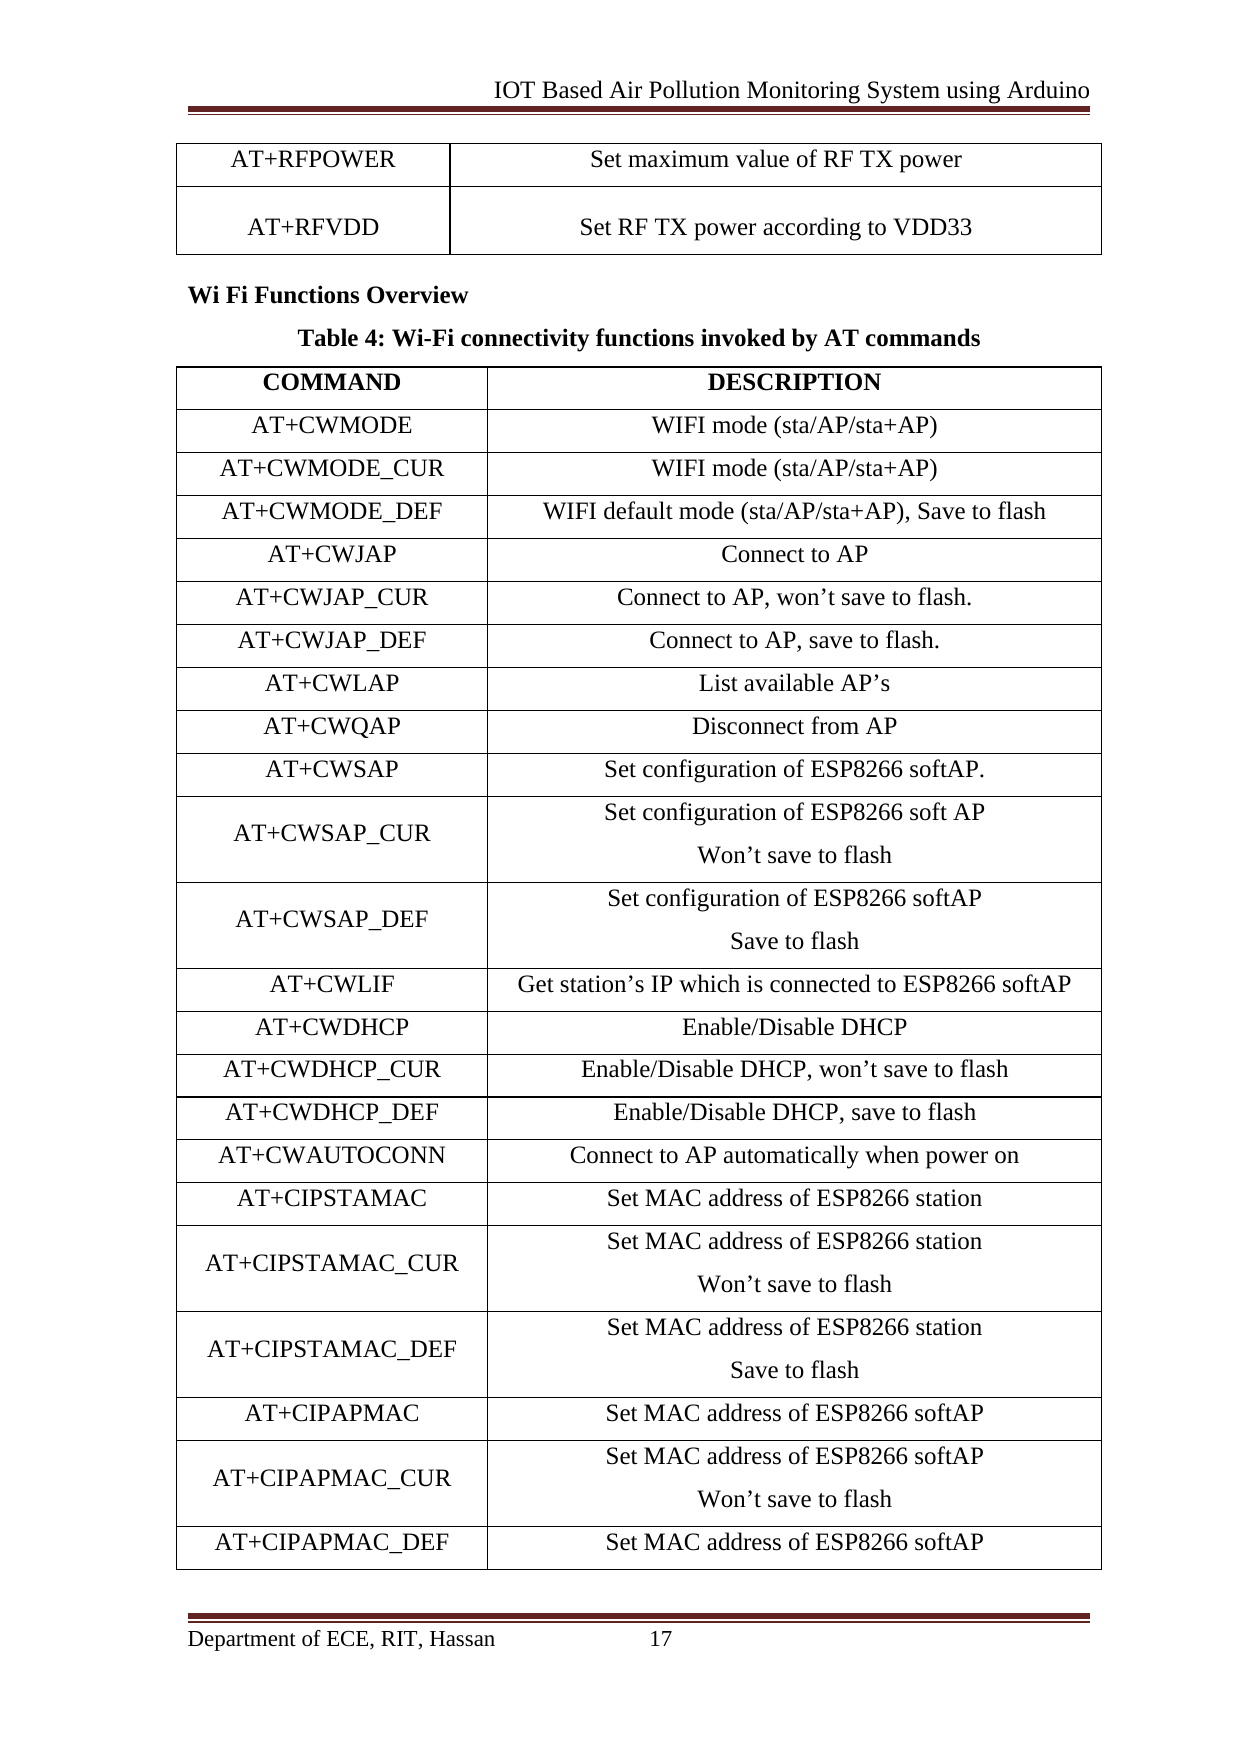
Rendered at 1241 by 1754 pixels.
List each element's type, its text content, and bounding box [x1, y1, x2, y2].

table_cell Set MAC address of ESP8266 softAP [488, 1398, 1101, 1440]
table_cell WIFI mode (sta/AP/sta+AP) [488, 453, 1101, 495]
table_cell Set MAC address of ESP8266 station Won’t save to flash [488, 1226, 1101, 1311]
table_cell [488, 1527, 1101, 1569]
table_cell Connect to AP, save to flash. [488, 625, 1101, 667]
table_cell AT+CWMODE_DEF [177, 496, 487, 538]
table_header COMMAND [177, 368, 487, 409]
table_cell AT+CIPAPMAC_CUR [177, 1441, 487, 1526]
table_cell AT+CIPSTAMAC_DEF [177, 1312, 487, 1397]
table_cell Connect to AP, won’t save to flash. [488, 582, 1101, 624]
table_cell AT+CWMODE [177, 410, 487, 452]
table_cell WIFI default mode (sta/AP/sta+AP), Save to flash [488, 496, 1101, 538]
table_cell WIFI mode (sta/AP/sta+AP) [488, 410, 1101, 452]
table_cell Set MAC address of ESP8266 softAP Won’t save to flash [488, 1441, 1101, 1526]
table_cell Set configuration of ESP8266 soft AP Won’t save to flash [488, 797, 1101, 882]
table_cell AT+CWQAP [177, 711, 487, 753]
table_cell AT+CWJAP_DEF [177, 625, 487, 667]
text Table 4: Wi-Fi connectivity functions invoked by AT commands [187, 323, 1090, 352]
table_cell AT+CIPAPMAC_DEF [177, 1527, 487, 1569]
table_cell AT+RFVDD [177, 187, 449, 254]
table_cell Disconnect from AP [488, 711, 1101, 753]
table_cell AT+CWLAP [177, 668, 487, 710]
table_cell Connect to AP automatically when power on [488, 1140, 1101, 1182]
table_cell AT+CIPAPMAC [177, 1398, 487, 1440]
table_cell Enable/Disable DHCP, save to flash [488, 1098, 1101, 1139]
table_header DESCRIPTION [488, 368, 1101, 409]
table_cell AT+CWMODE_CUR [177, 453, 487, 495]
table_cell AT+RFPOWER [177, 144, 449, 186]
table_cell AT+CIPSTAMAC [177, 1183, 487, 1225]
table_cell AT+CWDHCP [177, 1012, 487, 1053]
table_cell Set MAC address of ESP8266 station [488, 1183, 1101, 1225]
table_cell AT+CWSAP_CUR [177, 797, 487, 882]
table_cell AT+CWAUTOCONN [177, 1140, 487, 1182]
table_cell AT+CWLIF [177, 969, 487, 1011]
table_cell Enable/Disable DHCP [488, 1012, 1101, 1053]
table_cell AT+CWDHCP_CUR [177, 1055, 487, 1096]
table_cell List available AP’s [488, 668, 1101, 710]
table_cell Set configuration of ESP8266 softAP. [488, 754, 1101, 796]
table_cell Connect to AP [488, 539, 1101, 581]
table_cell Enable/Disable DHCP, won’t save to flash [488, 1055, 1101, 1096]
table_cell Set configuration of ESP8266 softAP Save to flash [488, 883, 1101, 968]
text Wi Fi Functions Overview [187, 280, 1090, 309]
table_cell Set maximum value of RF TX power [451, 144, 1101, 186]
table_cell AT+CWSAP [177, 754, 487, 796]
table_cell AT+CWJAP [177, 539, 487, 581]
table_cell AT+CIPSTAMAC_CUR [177, 1226, 487, 1311]
table_cell Set MAC address of ESP8266 station Save to flash [488, 1312, 1101, 1397]
table_cell Get station’s IP which is connected to ESP8266 softAP [488, 969, 1101, 1011]
table_cell AT+CWDHCP_DEF [177, 1098, 487, 1139]
table_cell AT+CWSAP_DEF [177, 883, 487, 968]
table_cell Set RF TX power according to VDD33 [451, 187, 1101, 254]
table_cell AT+CWJAP_CUR [177, 582, 487, 624]
